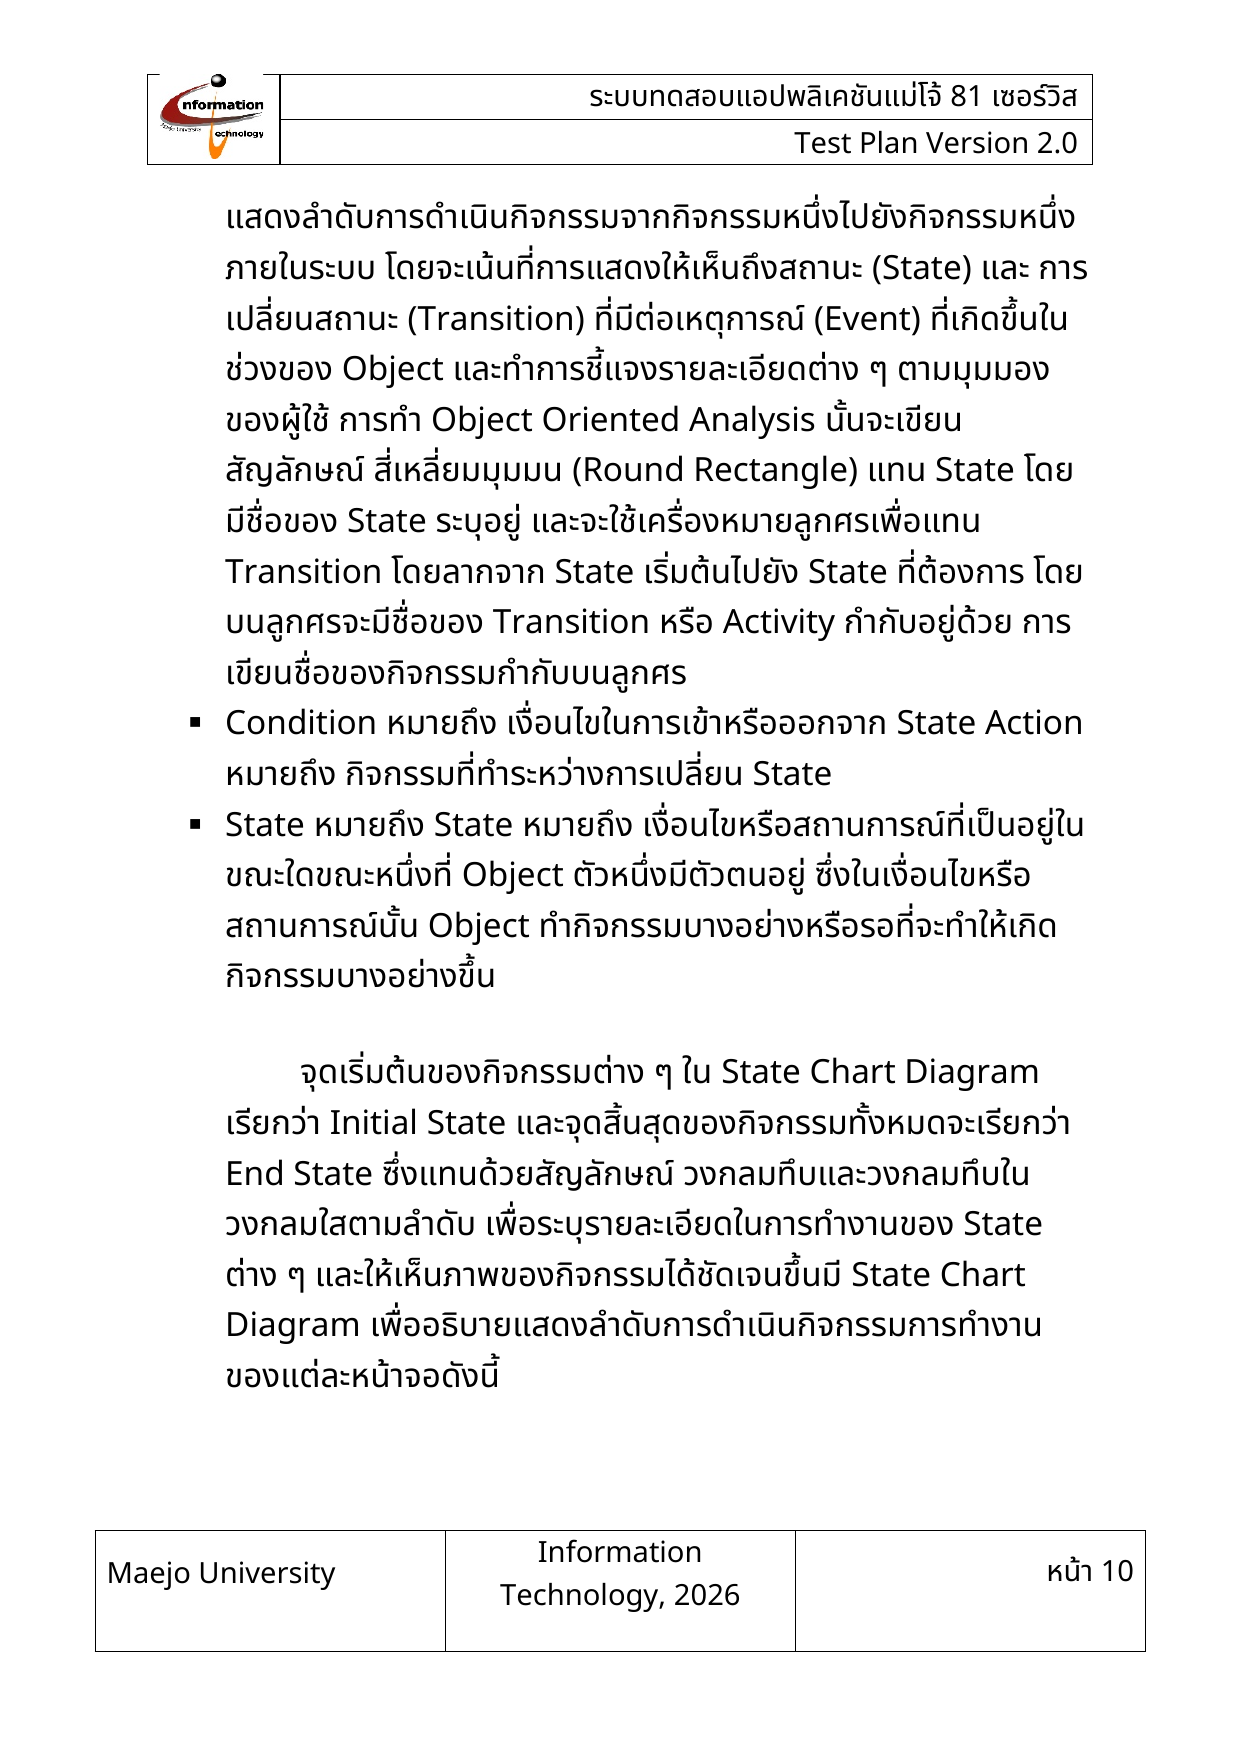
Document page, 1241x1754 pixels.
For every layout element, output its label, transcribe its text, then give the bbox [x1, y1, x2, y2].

list State หมายถึง State หมายถึง เงื่อนไขหรือสถานการณ์ที่เป็นอยู่ในขณะใดขณะหนึ่งที่ Object ตัวหนึ่งมีตัวตนอยู่ ซึ่งในเงื่อนไขหรือสถานการณ์นั้น Object ทำกิจกรรมบางอย่างหรือรอที่จะทำให้เกิดกิจกรรมบางอย่างขึ้น [187, 800, 1090, 1003]
list Condition หมายถึง เงื่อนไขในการเข้าหรือออกจาก State Action หมายถึง กิจกรรมที่ทำระหว่างการเปลี่ยน State [187, 699, 1090, 800]
list จุดเริ่มต้นของกิจกรรมต่าง ๆ ใน State Chart Diagram เรียกว่า Initial State และจุดสิ้นสุดของกิจกรรมทั้งหมดจะเรียกว่า End State ซึ่งแทนด้วยสัญลักษณ์ วงกลมทึบและวงกลมทึบในวงกลมใสตามลำดับ เพื่อระบุรายละเอียดในการทำงานของ State ต่าง ๆ และให้เห็นภาพของกิจกรรมได้ชัดเจนขึ้นมี State Chart Diagram เพื่ออธิบายแสดงลำดับการดำเนินกิจกรรมการทำงานของแต่ละหน้าจอดังนี้ [225, 1048, 1090, 1402]
picture [159, 74, 264, 159]
